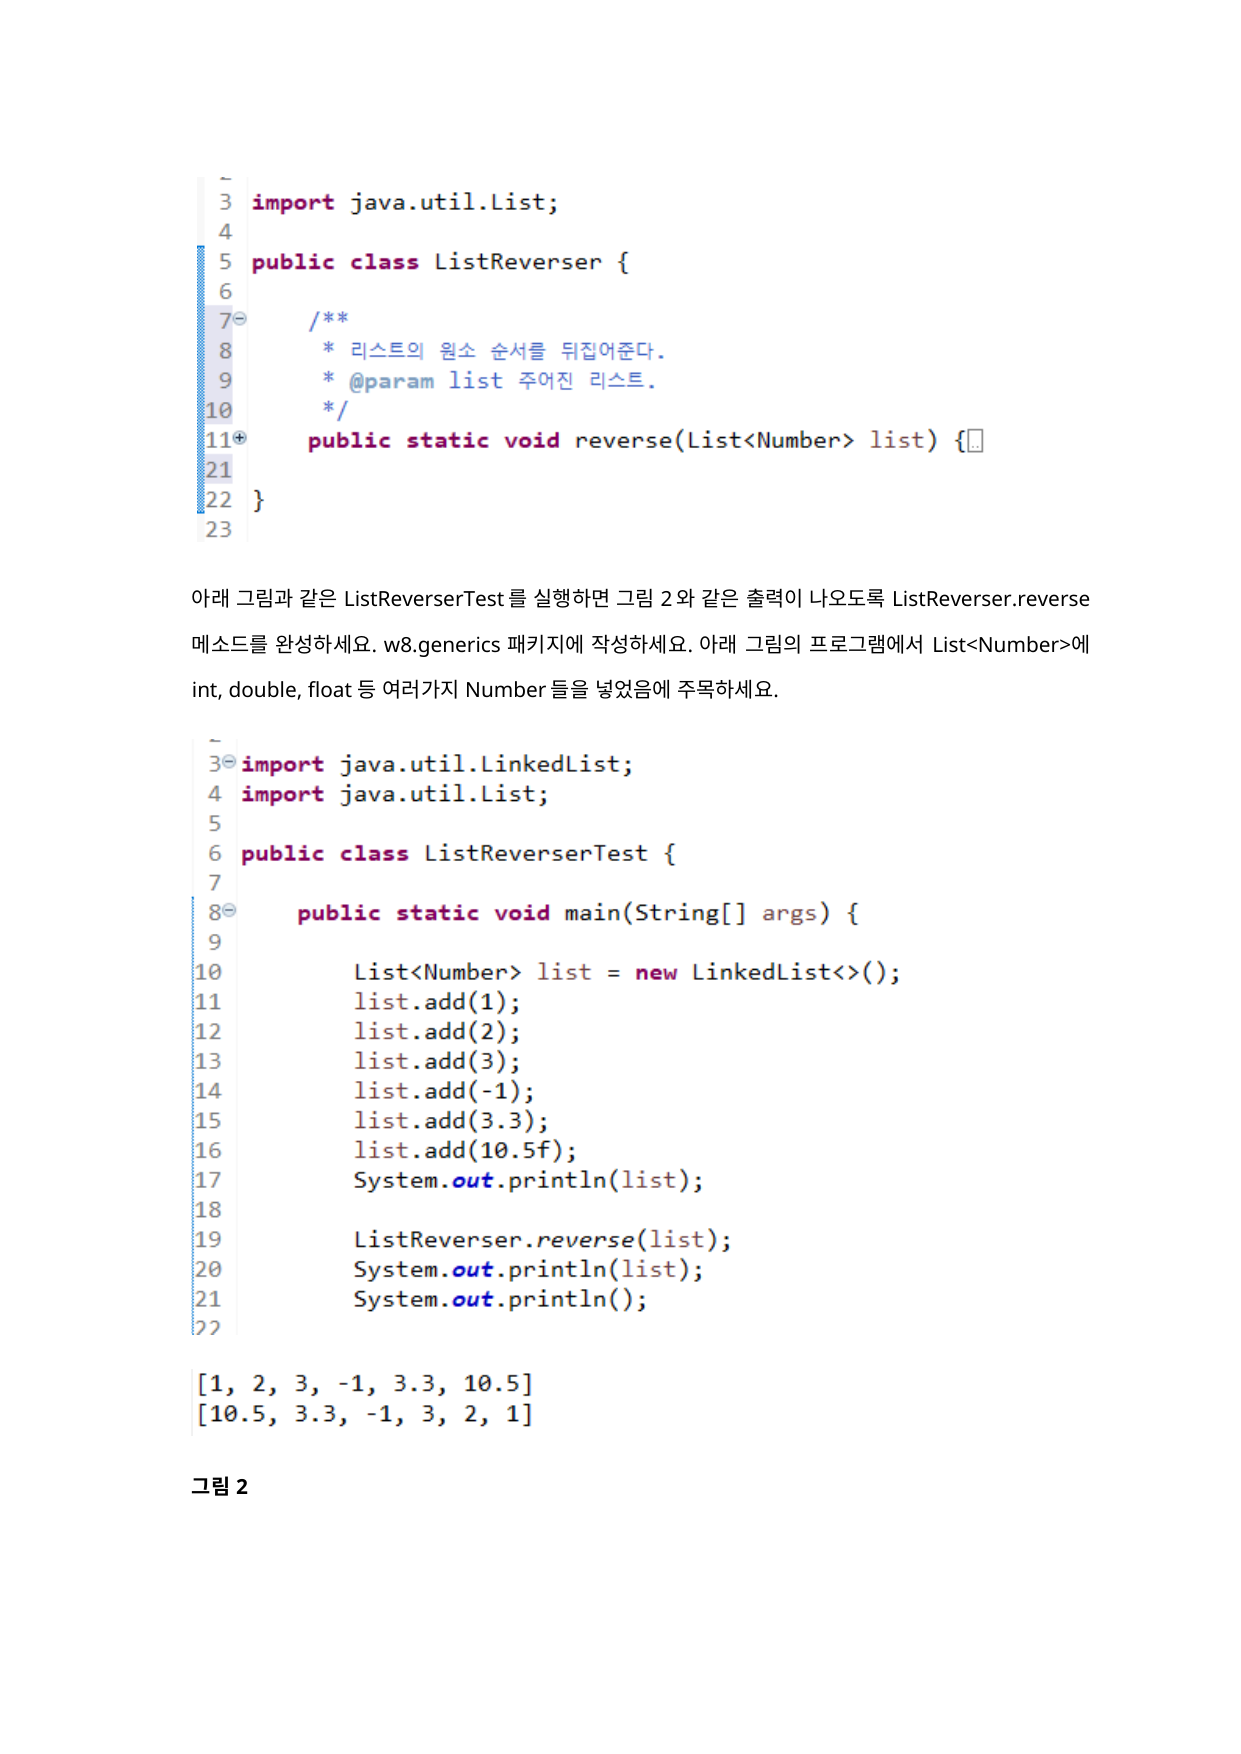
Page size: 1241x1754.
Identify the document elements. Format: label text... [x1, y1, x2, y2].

picture [191, 1369, 572, 1436]
picture [197, 177, 1013, 542]
picture [191, 739, 923, 1335]
text 그림 2 [192, 1470, 1090, 1501]
text 아래 그림과 같은 ListReverserTest를 실행하면 그림 2와 같은 출력이 나오도록 ListReverser.reverse 메소드를 완성하세요. w8.generics 패키지에 작성하세요. 아래 그림의 프로그램에서 List<Number>에 int, double, float 등 여러가지 Number들을 넣었음에 주목하세요. [192, 582, 1090, 703]
